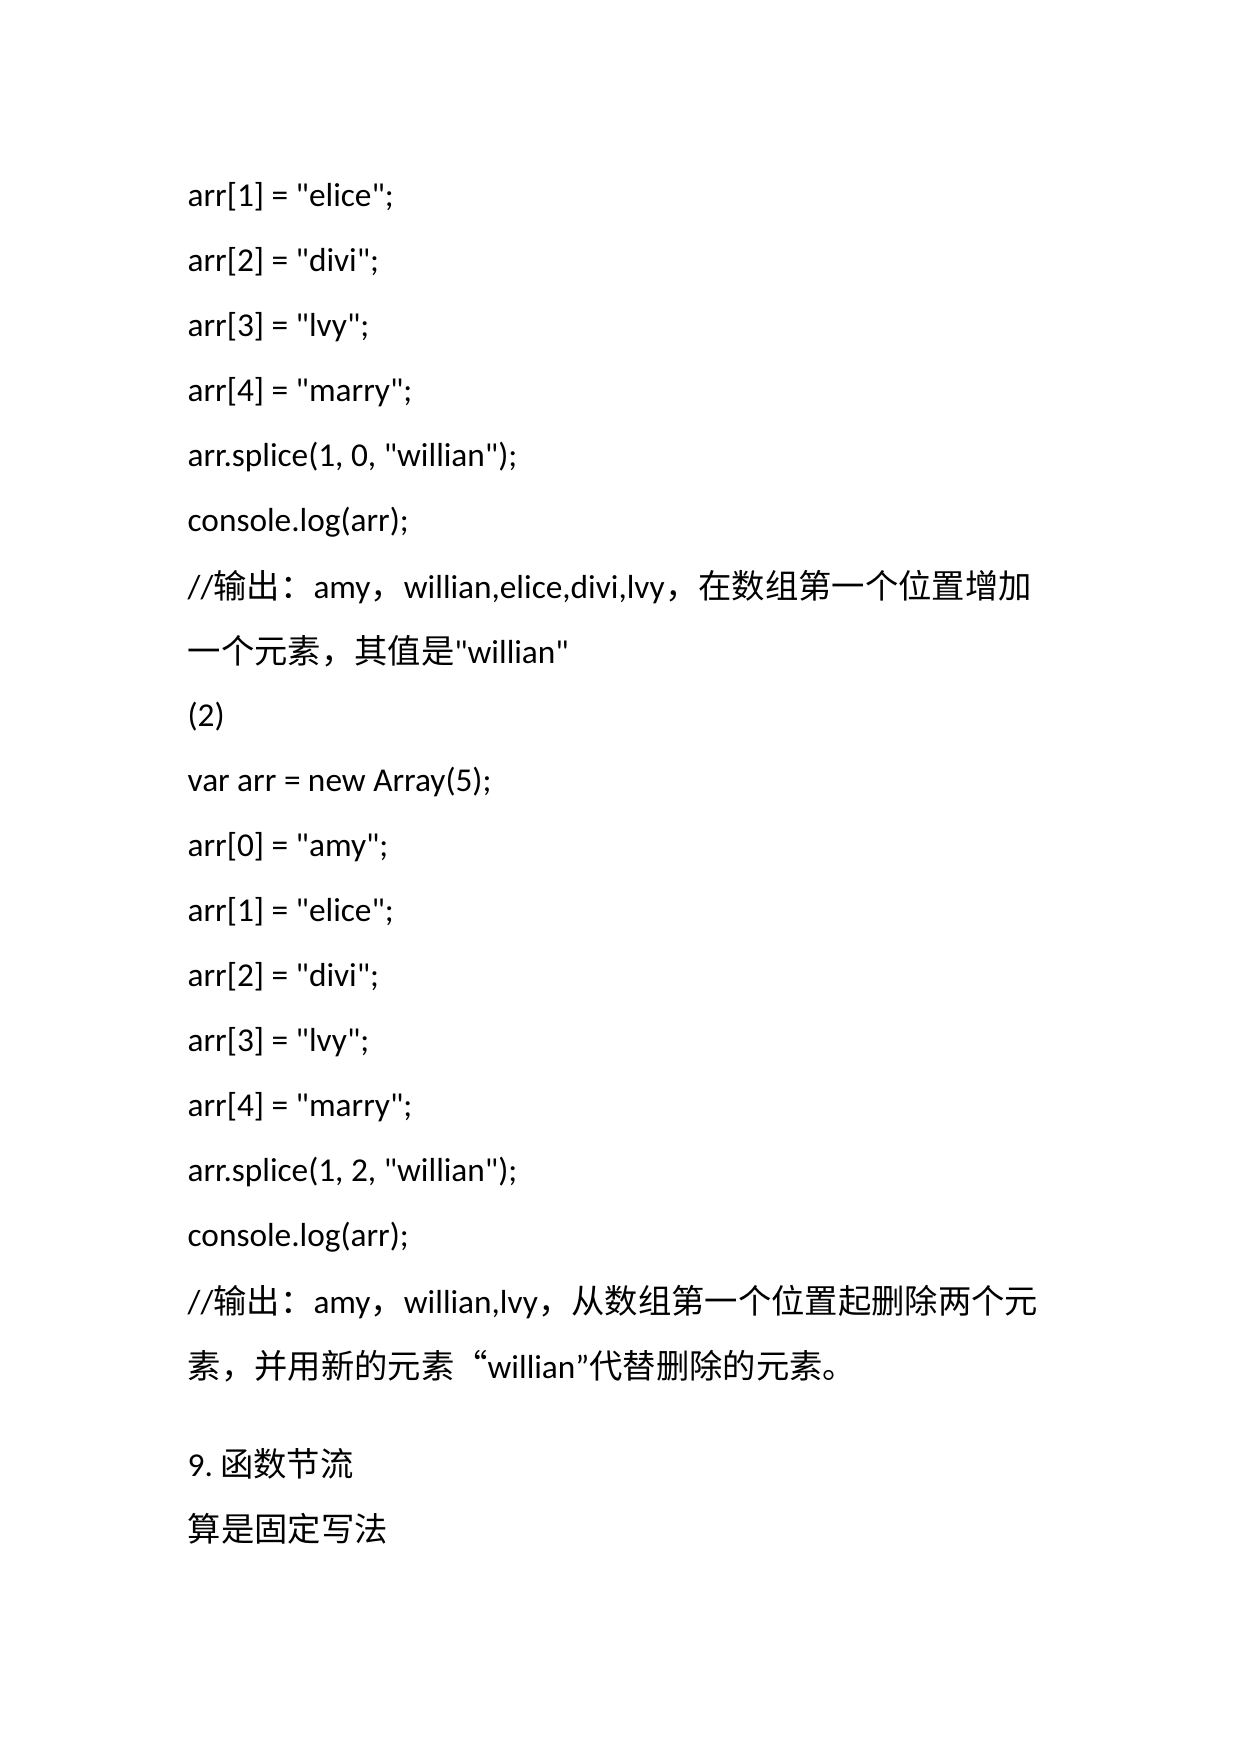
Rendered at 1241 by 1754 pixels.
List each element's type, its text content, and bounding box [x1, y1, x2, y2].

text arr[3] = "lvy"; [187, 292, 1053, 357]
text arr.splice(1, 2, "willian"); [187, 1137, 1053, 1202]
text arr[1] = "elice"; [187, 162, 1053, 227]
text //输出：amy，willian,elice,divi,lvy，在数组第一个位置增加一个元素，其值是"willian" [187, 552, 1053, 682]
text arr.splice(1, 0, "willian"); [187, 422, 1053, 487]
text arr[3] = "lvy"; [187, 1007, 1053, 1072]
text //输出：amy，willian,lvy，从数组第一个位置起删除两个元素，并用新的元素“willian”代替删除的元素。 [187, 1267, 1053, 1397]
text var arr = new Array(5); [187, 747, 1053, 812]
text console.log(arr); [187, 1202, 1053, 1267]
list 函数节流 [187, 1429, 1053, 1494]
text arr[2] = "divi"; [187, 942, 1053, 1007]
text arr[4] = "marry"; [187, 1072, 1053, 1137]
text (2) [187, 682, 1053, 747]
list 算是固定写法 [187, 1494, 1053, 1559]
text console.log(arr); [187, 487, 1053, 552]
text arr[0] = "amy"; [187, 812, 1053, 877]
text arr[4] = "marry"; [187, 357, 1053, 422]
text arr[1] = "elice"; [187, 877, 1053, 942]
text arr[2] = "divi"; [187, 227, 1053, 292]
